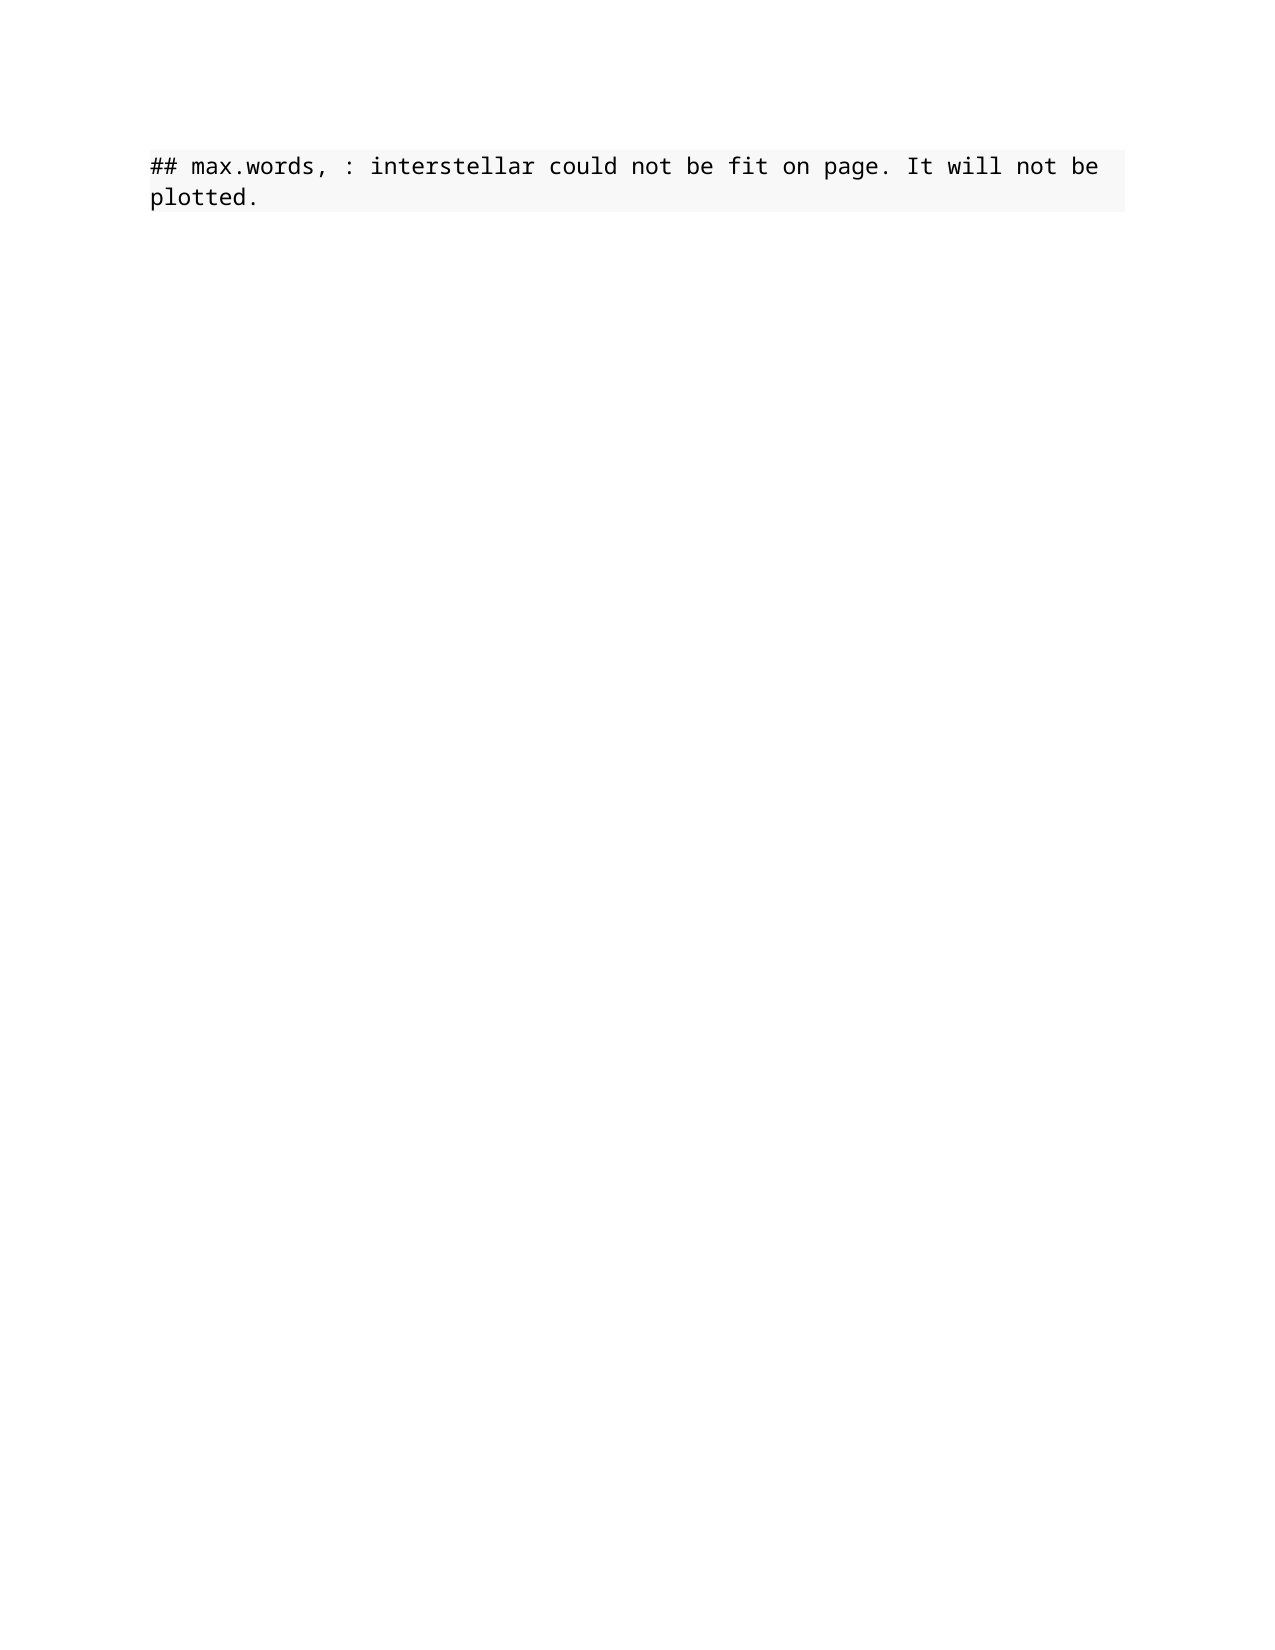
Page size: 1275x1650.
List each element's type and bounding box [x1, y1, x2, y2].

text [150, 150, 1125, 212]
